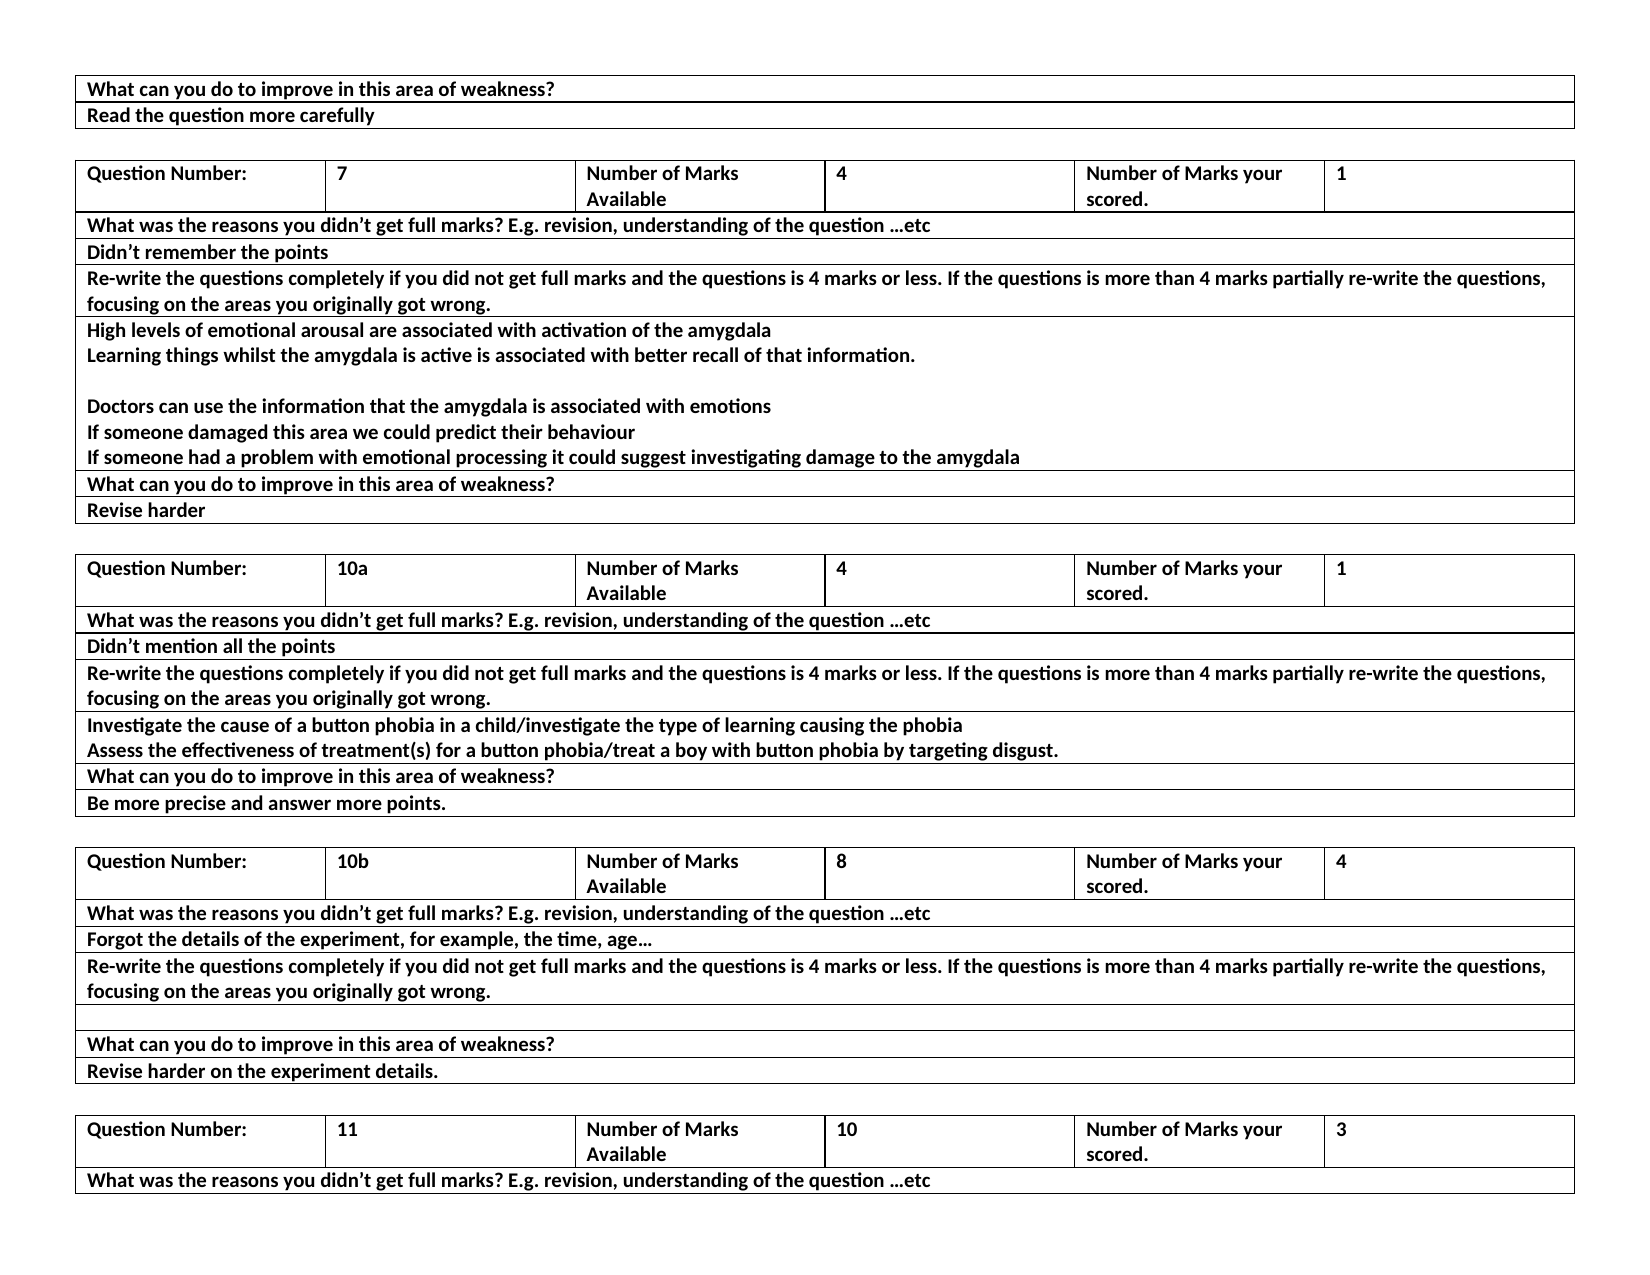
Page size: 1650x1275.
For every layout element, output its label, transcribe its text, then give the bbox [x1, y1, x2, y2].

table_header Number of Marks Available [576, 1116, 824, 1167]
table_header 1 [1325, 161, 1574, 211]
table_cell Forgot the details of the experiment, for example, the time, age… [76, 927, 1574, 952]
table_cell Didn’t mention all the points [76, 634, 1574, 659]
table_header 10b [326, 848, 575, 899]
table_header Question Number: [76, 161, 325, 211]
table_header Number of Marks Available [576, 555, 824, 606]
table_header 10a [326, 555, 575, 606]
table_cell What can you do to improve in this area of weakness? [76, 76, 1574, 101]
table_header 10 [826, 1116, 1074, 1167]
table_header Number of Marks Available [576, 848, 824, 899]
table_cell Revise harder [76, 497, 1574, 523]
table_cell Be more precise and answer more points. [76, 790, 1574, 816]
table_header Question Number: [76, 1116, 325, 1167]
table_header 3 [1325, 1116, 1574, 1167]
table_header 11 [326, 1116, 575, 1167]
table_cell What was the reasons you didn’t get full marks? E.g. revision, understanding of the question …etc [76, 213, 1574, 238]
table_cell Revise harder on the experiment details. [76, 1058, 1574, 1083]
table_cell What was the reasons you didn’t get full marks? E.g. revision, understanding of the question …etc [76, 607, 1574, 632]
table_header Question Number: [76, 848, 325, 899]
table_cell [76, 1005, 1574, 1030]
table_header 4 [826, 161, 1074, 211]
table_cell Investigate the cause of a button phobia in a child/investigate the type of learning causing the phobia Assess the effectiveness of treatment(s) for a button phobia/treat a boy with button phobia by targeting disgust. [76, 712, 1574, 763]
table_cell What was the reasons you didn’t get full marks? E.g. revision, understanding of the question …etc [76, 900, 1574, 926]
table_header Number of Marks your scored. [1075, 555, 1324, 606]
table_header Question Number: [76, 555, 325, 606]
table_header Number of Marks your scored. [1075, 161, 1324, 211]
table_cell What can you do to improve in this area of weakness? [76, 1031, 1574, 1057]
table_header 4 [826, 555, 1074, 606]
table_cell High levels of emotional arousal are associated with activation of the amygdala Learning things whilst the amygdala is active is associated with better recall of that information. Doctors can use the information that the amygdala is associated with emotions If someone damaged this area we could predict their behaviour If someone had a problem with emotional processing it could suggest investigating damage to the amygdala [76, 317, 1574, 470]
table_header 4 [1325, 848, 1574, 899]
table_header Number of Marks Available [576, 161, 824, 211]
table_header Number of Marks your scored. [1075, 848, 1324, 899]
table_header 7 [326, 161, 575, 211]
table_cell What was the reasons you didn’t get full marks? E.g. revision, understanding of the question …etc [76, 1168, 1574, 1193]
table_cell What can you do to improve in this area of weakness? [76, 764, 1574, 789]
table_header 8 [826, 848, 1074, 899]
table_cell Read the question more carefully [76, 103, 1574, 128]
table_header Number of Marks your scored. [1075, 1116, 1324, 1167]
table_header 1 [1325, 555, 1574, 606]
table_cell Didn’t remember the points [76, 239, 1574, 264]
table_cell What can you do to improve in this area of weakness? [76, 471, 1574, 496]
